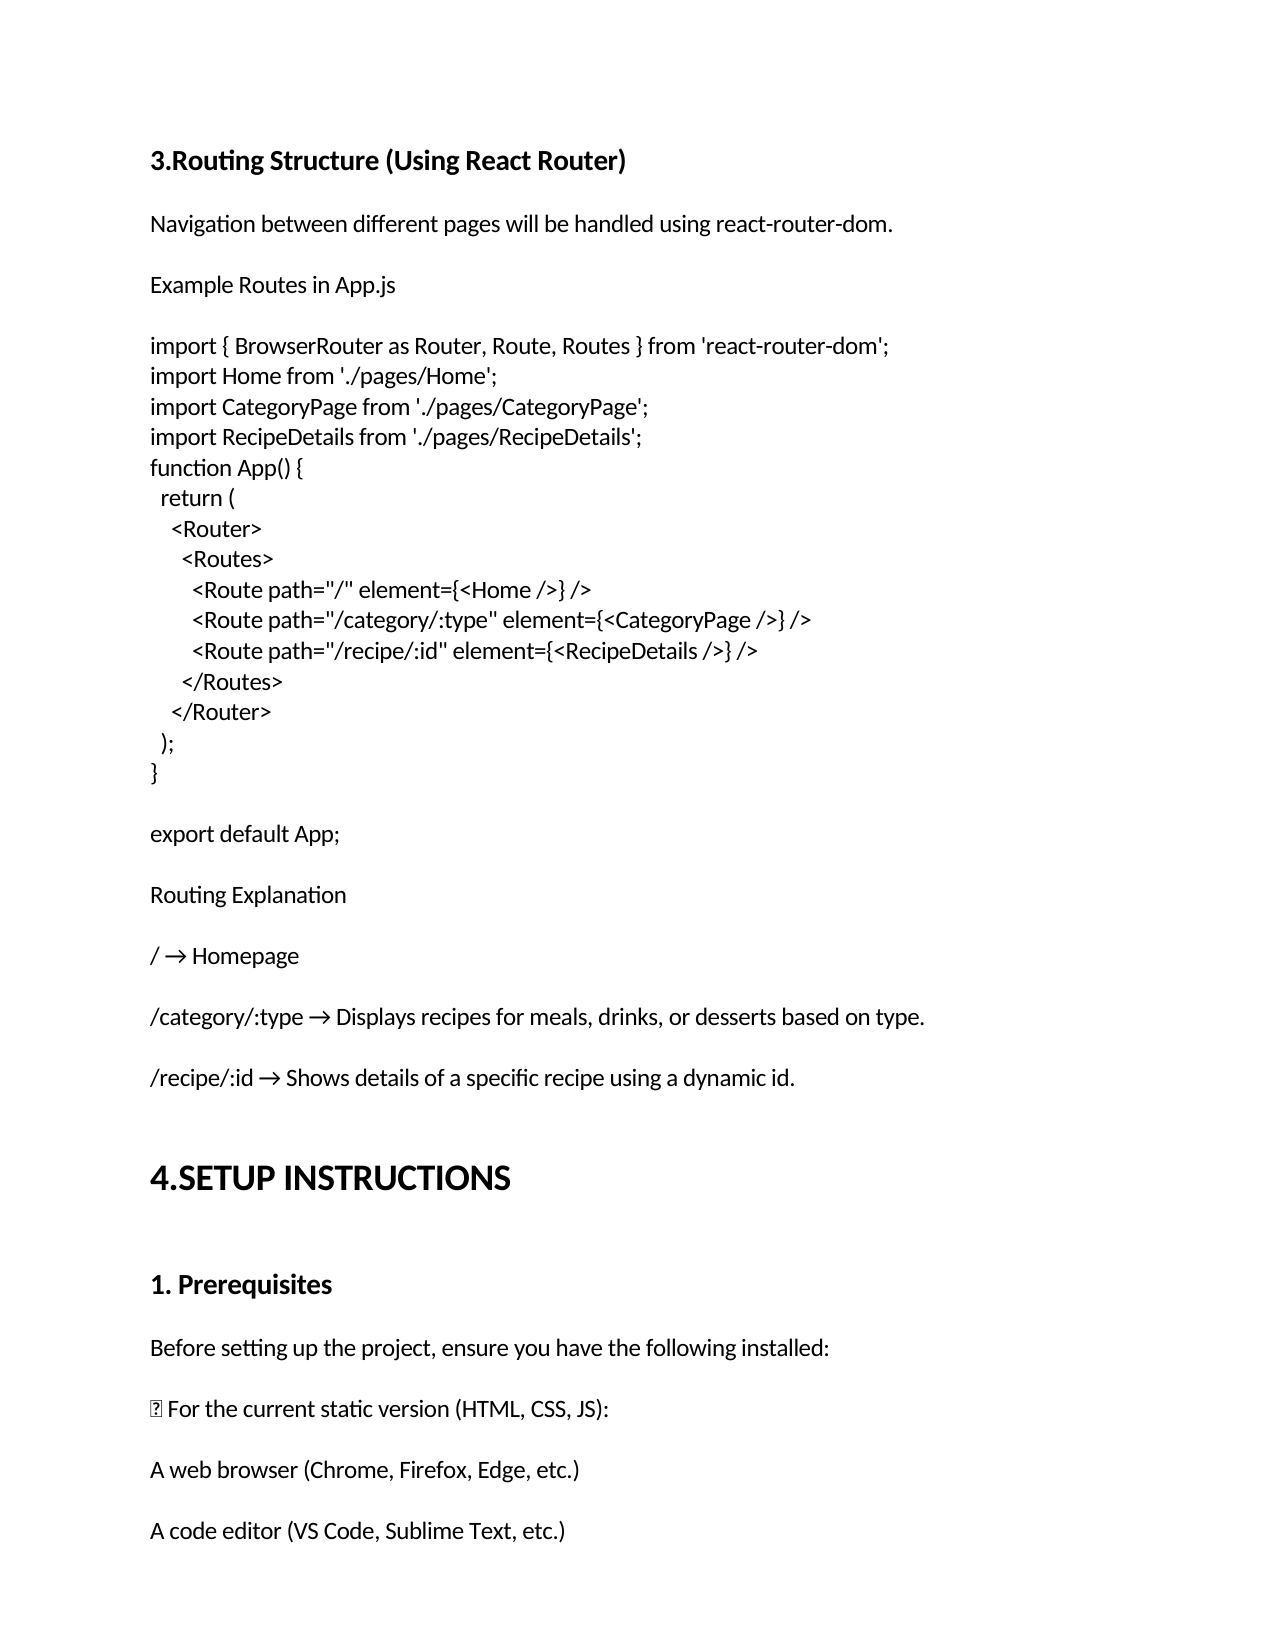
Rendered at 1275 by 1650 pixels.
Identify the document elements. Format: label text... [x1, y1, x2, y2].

subtitle 3.Routing Structure (Using React Router) [150, 142, 1162, 177]
subtitle <Route path="/" element={<Home />} /> [150, 574, 1162, 604]
subtitle ); [150, 727, 1162, 757]
subtitle import CategoryPage from './pages/CategoryPage'; [150, 391, 1162, 421]
subtitle <Router> [150, 513, 1162, 543]
subtitle A code editor (VS Code, Sublime Text, etc.) [150, 1515, 1162, 1546]
subtitle <Route path="/category/:type" element={<CategoryPage />} /> [150, 604, 1162, 635]
subtitle } [150, 757, 1162, 788]
subtitle function App() { [150, 452, 1162, 482]
subtitle </Router> [150, 696, 1162, 727]
subtitle ✅ For the current static version (HTML, CSS, JS): [150, 1393, 1162, 1424]
subtitle Example Routes in App.js [150, 269, 1162, 299]
subtitle <Route path="/recipe/:id" element={<RecipeDetails />} /> [150, 635, 1162, 666]
subtitle export default App; [150, 818, 1162, 849]
subtitle /category/:type → Displays recipes for meals, drinks, or desserts based on type. [150, 1001, 1162, 1032]
subtitle 4.SETUP INSTRUCTIONS [150, 1154, 1162, 1200]
subtitle import RecipeDetails from './pages/RecipeDetails'; [150, 421, 1162, 452]
subtitle / → Homepage [150, 940, 1162, 971]
subtitle Before setting up the project, ensure you have the following installed: [150, 1332, 1162, 1363]
subtitle 1. Prerequisites [150, 1266, 1162, 1302]
subtitle Routing Explanation [150, 879, 1162, 910]
subtitle return ( [150, 482, 1162, 513]
subtitle import Home from './pages/Home'; [150, 360, 1162, 391]
subtitle <Routes> [150, 543, 1162, 574]
subtitle import { BrowserRouter as Router, Route, Routes } from 'react-router-dom'; [150, 330, 1162, 360]
subtitle A web browser (Chrome, Firefox, Edge, etc.) [150, 1454, 1162, 1485]
subtitle Navigation between different pages will be handled using react-router-dom. [150, 208, 1162, 238]
subtitle /recipe/:id → Shows details of a specific recipe using a dynamic id. [150, 1062, 1162, 1093]
subtitle </Routes> [150, 666, 1162, 696]
